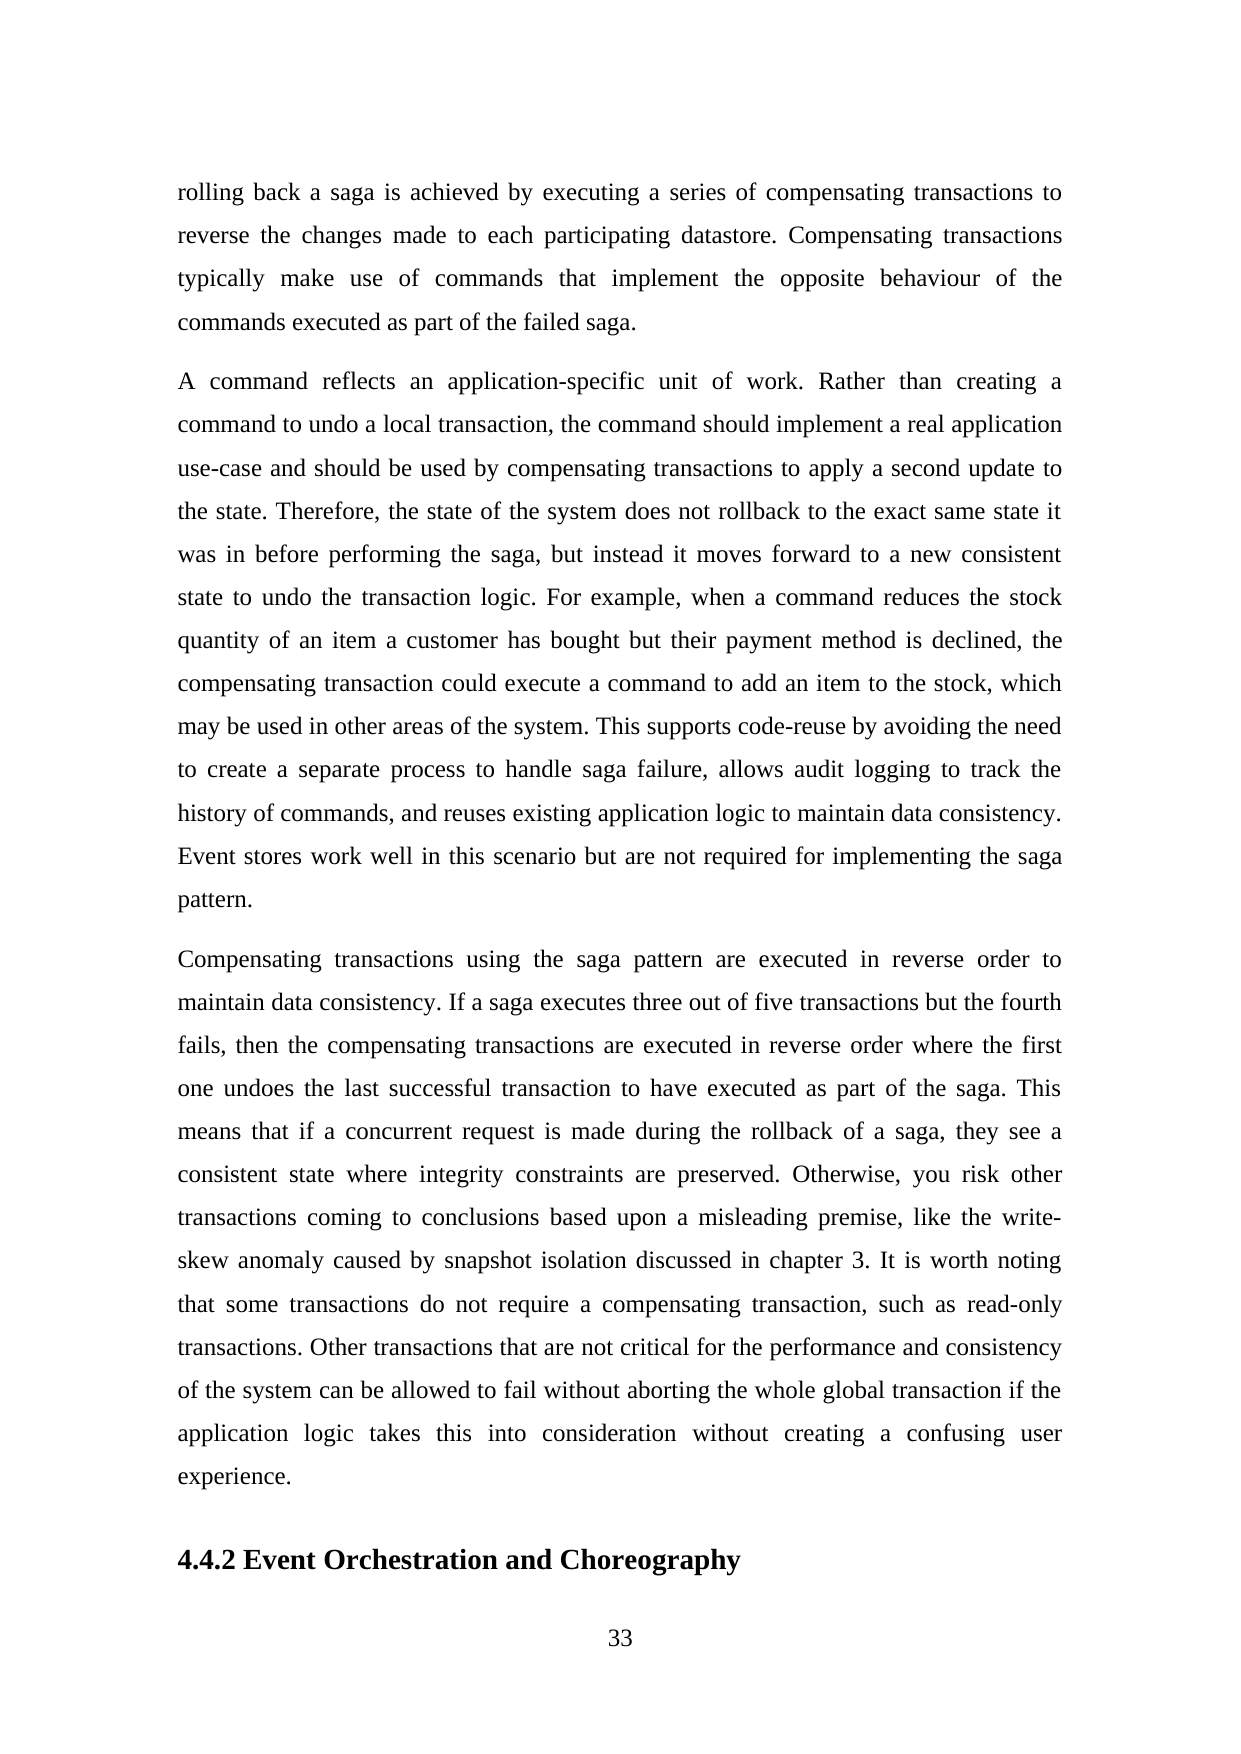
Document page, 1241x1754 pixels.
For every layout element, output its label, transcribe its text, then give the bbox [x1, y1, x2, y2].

text Compensating transactions using the saga pattern are executed in reverse order to maintain data consistency. If a saga executes three out of five transactions but the fourth fails, then the compensating transactions are executed in reverse order where the first one undoes the last successful transaction to have executed as part of the saga. This means that if a concurrent request is made during the rollback of a saga, they see a consistent state where integrity constraints are preserved. Otherwise, you risk other transactions coming to conclusions based upon a misleading premise, like the write-skew anomaly caused by snapshot isolation discussed in chapter 3. It is worth noting that some transactions do not require a compensating transaction, such as read-only transactions. Other transactions that are not critical for the performance and consistency of the system can be allowed to fail without aborting the whole global transaction if the application logic takes this into consideration without creating a confusing user experience. [177, 944, 1063, 1490]
subtitle 4.4.2 Event Orchestration and Choreography [177, 1542, 1063, 1575]
text A command reflects an application-specific unit of work. Rather than creating a command to undo a local transaction, the command should implement a real application use-case and should be used by compensating transactions to apply a second update to the state. Therefore, the state of the system does not rollback to the exact same state it was in before performing the saga, but instead it moves forward to a new consistent state to undo the transaction logic. For example, when a command reduces the stock quantity of an item a customer has bought but their payment method is declined, the compensating transaction could execute a command to add an item to the stock, which may be used in other areas of the system. This supports code-reuse by avoiding the need to create a separate process to handle saga failure, allows audit logging to track the history of commands, and reuses existing application logic to maintain data consistency. Event stores work well in this scenario but are not required for implementing the saga pattern. [177, 366, 1063, 913]
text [177, 177, 1063, 335]
